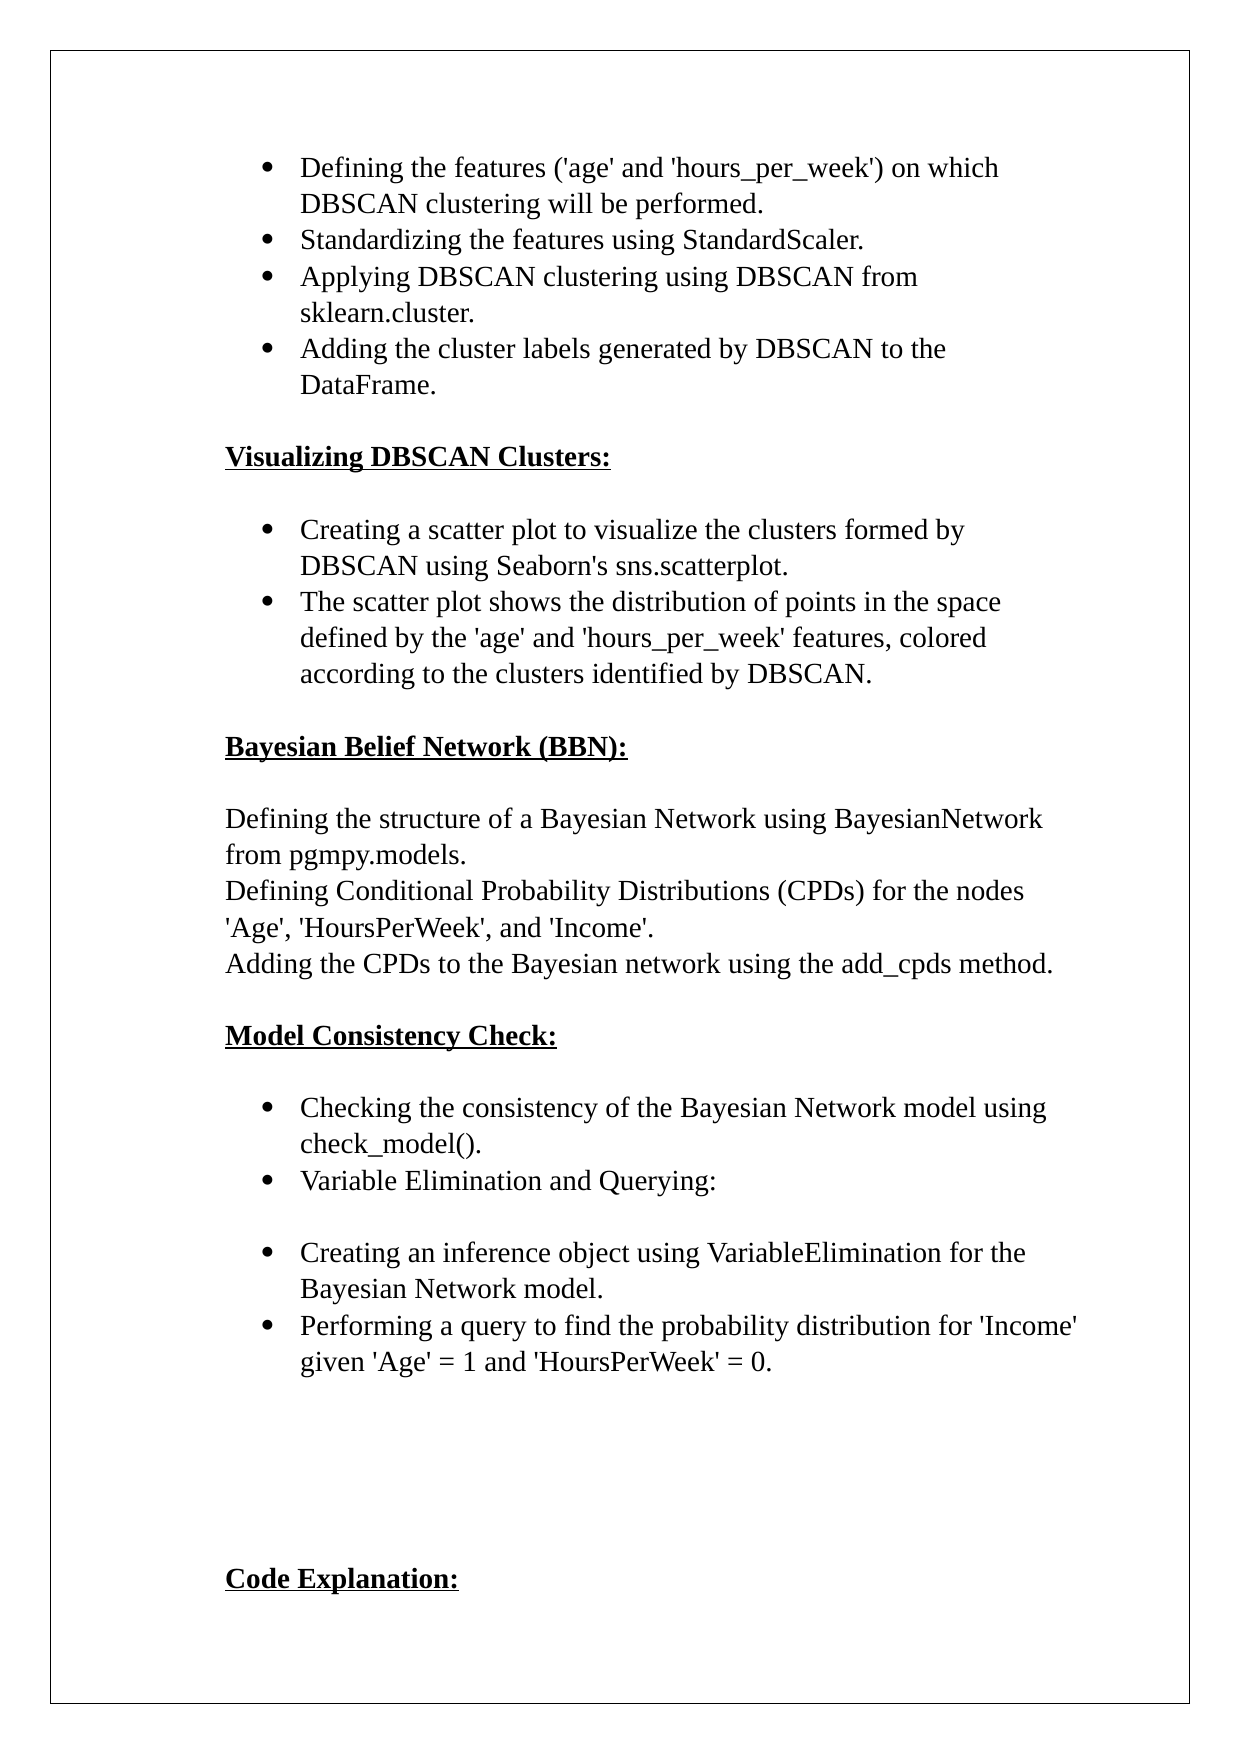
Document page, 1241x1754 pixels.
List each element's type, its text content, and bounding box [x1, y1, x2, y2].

list Checking the consistency of the Bayesian Network model using check_model(). [262, 1090, 1090, 1160]
list Model Consistency Check: [225, 1018, 1090, 1052]
list Variable Elimination and Querying: [262, 1163, 1090, 1196]
list Performing a query to find the probability distribution for 'Income' given 'Age' = 1 and 'HoursPerWeek' = 0. [262, 1308, 1090, 1377]
list Defining the features ('age' and 'hours_per_week') on which DBSCAN clustering will be performed. [262, 150, 1090, 220]
list Defining the structure of a Bayesian Network using BayesianNetwork from pgmpy.models. [225, 801, 1090, 871]
list Defining Conditional Probability Distributions (CPDs) for the nodes 'Age', 'HoursPerWeek', and 'Income'. [225, 873, 1090, 943]
list Standardizing the features using StandardScaler. [262, 222, 1090, 256]
list Creating an inference object using VariableElimination for the Bayesian Network model. [262, 1235, 1090, 1305]
list Visualizing DBSCAN Clusters: [225, 439, 1090, 473]
list Applying DBSCAN clustering using DBSCAN from sklearn.cluster. [262, 259, 1090, 328]
list The scatter plot shows the distribution of points in the space defined by the 'age' and 'hours_per_week' features, colored according to the clusters identified by DBSCAN. [262, 584, 1090, 690]
list Bayesian Belief Network (BBN): [225, 729, 1090, 762]
list Creating a scatter plot to visualize the clusters formed by DBSCAN using Seaborn's sns.scatterplot. [262, 512, 1090, 582]
list Code Explanation: [225, 1561, 1090, 1594]
list Adding the CPDs to the Bayesian network using the add_cpds method. [225, 946, 1090, 979]
list Adding the cluster labels generated by DBSCAN to the DataFrame. [262, 331, 1090, 401]
